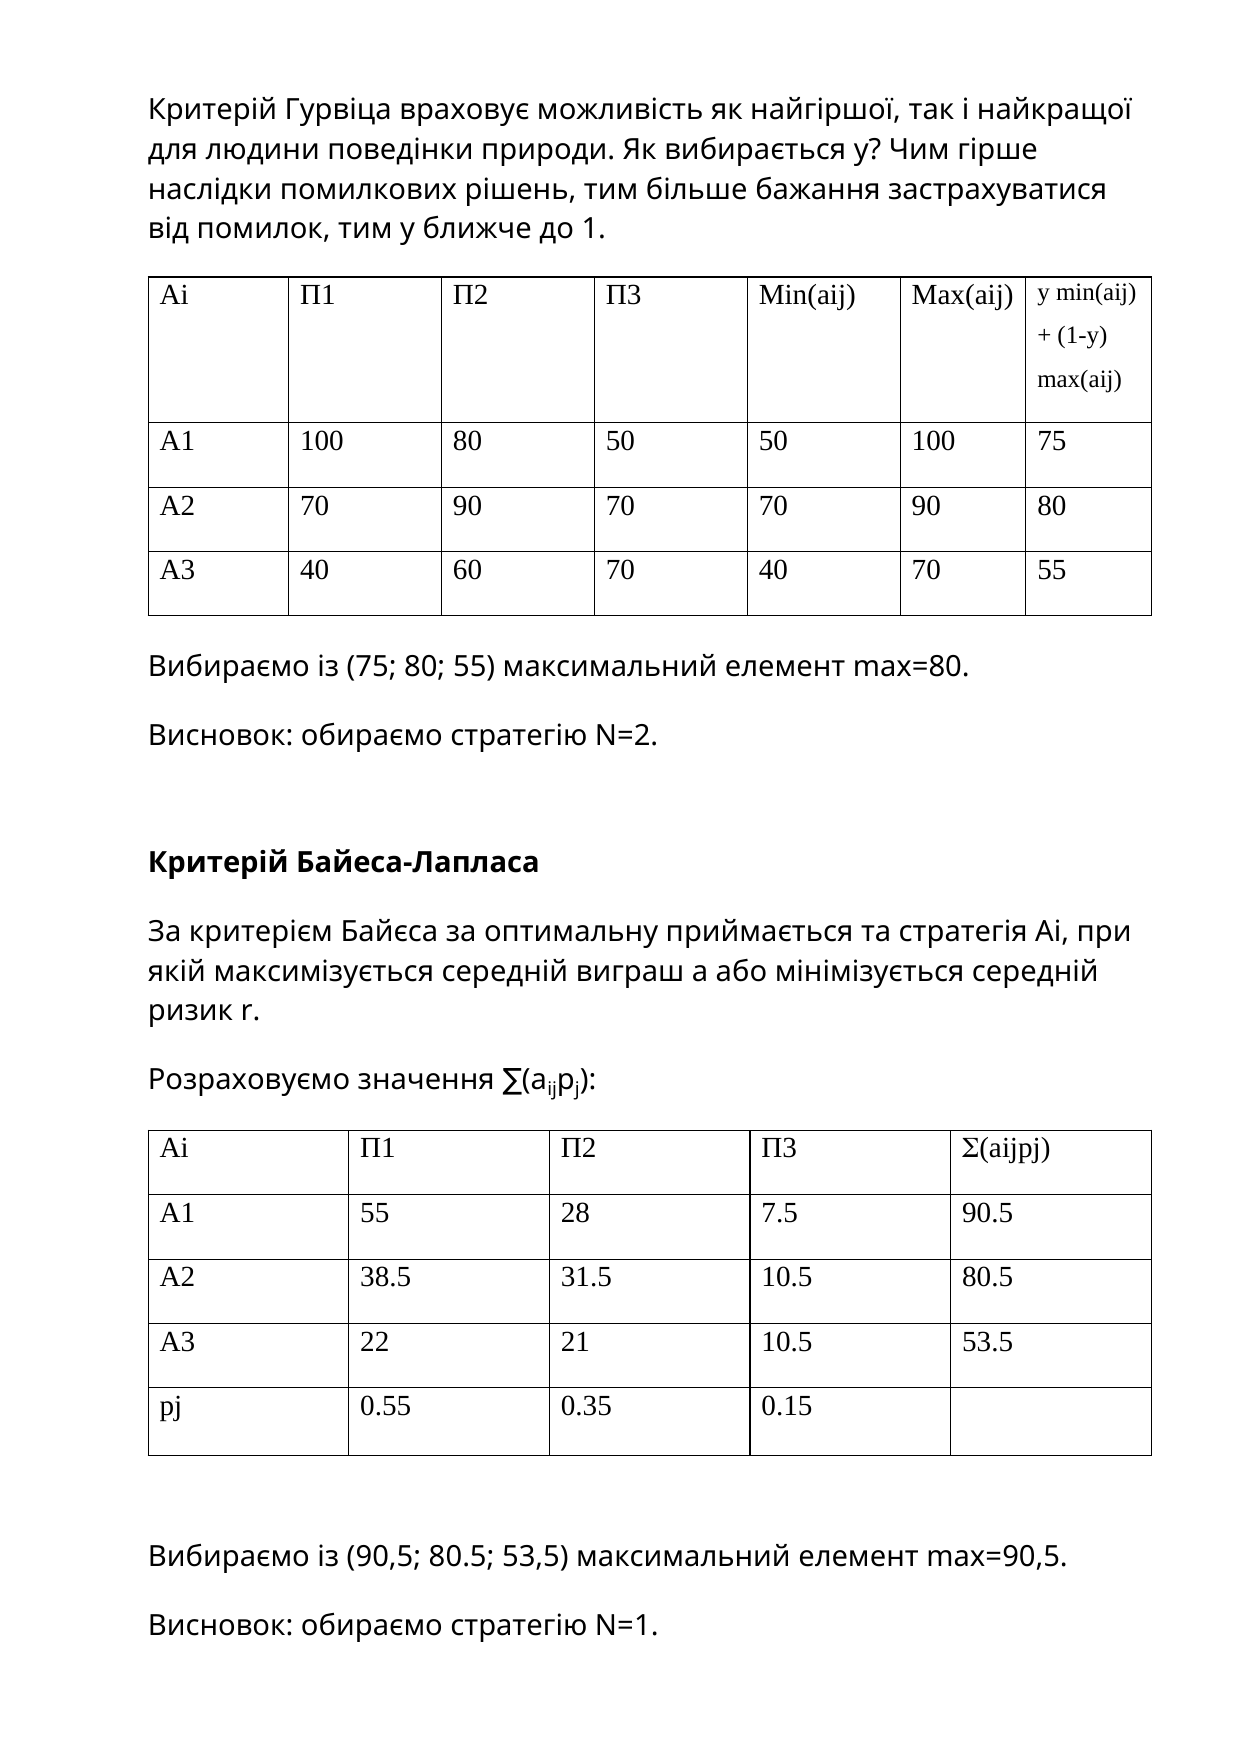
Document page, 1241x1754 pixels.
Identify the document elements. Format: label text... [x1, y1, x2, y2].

table_header Min(aij) [748, 278, 900, 422]
text Висновок: обираємо стратегію N=1. [148, 1604, 1152, 1644]
table_cell 0.55 [349, 1388, 549, 1455]
table_cell 70 [595, 552, 747, 615]
table_header П3 [751, 1131, 950, 1194]
table_header y min(aij) + (1-y) max(aij) [1026, 278, 1151, 422]
text Критерій Байеса-Лапласа [148, 841, 1152, 881]
table_cell 90.5 [951, 1195, 1151, 1258]
text Розраховуємо значення ∑(aijpj): [148, 1058, 1152, 1100]
table_cell 22 [349, 1324, 549, 1387]
table_cell А2 [149, 1260, 348, 1323]
table_cell 31.5 [550, 1260, 749, 1323]
table_cell pj [149, 1388, 348, 1455]
table_cell 0.15 [751, 1388, 950, 1455]
table_header П2 [550, 1131, 749, 1194]
table_cell 0.35 [550, 1388, 749, 1455]
table_cell 38.5 [349, 1260, 549, 1323]
table_cell А2 [149, 488, 288, 551]
table_cell 10.5 [751, 1260, 950, 1323]
table_cell А3 [149, 1324, 348, 1387]
table_cell 7.5 [751, 1195, 950, 1258]
text За критерієм Байєса за оптимальну приймається та стратегія Ai, при якій максимізується середній виграш a або мінімізується середній ризик r. [148, 910, 1152, 1029]
table_cell 55 [349, 1195, 549, 1258]
table_cell 90 [901, 488, 1025, 551]
table_header Ai [149, 1131, 348, 1194]
table_cell 60 [442, 552, 594, 615]
table_cell 40 [748, 552, 900, 615]
table_cell 70 [289, 488, 441, 551]
table_cell А3 [149, 552, 288, 615]
table_cell А1 [149, 1195, 348, 1258]
text Висновок: обираємо стратегію N=2. [148, 714, 1152, 754]
table_cell 80.5 [951, 1260, 1151, 1323]
table_header П1 [289, 278, 441, 422]
table_cell 28 [550, 1195, 749, 1258]
table_header П3 [595, 278, 747, 422]
text Вибираємо із (90,5; 80.5; 53,5) максимальний елемент max=90,5. [148, 1536, 1152, 1575]
table_cell 50 [748, 423, 900, 487]
table_cell 21 [550, 1324, 749, 1387]
table_cell 70 [901, 552, 1025, 615]
table_cell 70 [748, 488, 900, 551]
table_cell 10.5 [751, 1324, 950, 1387]
table_cell 80 [1026, 488, 1151, 551]
table_cell 50 [595, 423, 747, 487]
table_header П2 [442, 278, 594, 422]
table_cell 70 [595, 488, 747, 551]
table_cell 90 [442, 488, 594, 551]
table_cell 100 [289, 423, 441, 487]
table_header Ai [149, 278, 288, 422]
table_header (aijpj) [951, 1131, 1151, 1194]
table_cell 80 [442, 423, 594, 487]
table_cell 53.5 [951, 1324, 1151, 1387]
table_cell 40 [289, 552, 441, 615]
table_cell А1 [149, 423, 288, 487]
table_cell 55 [1026, 552, 1151, 615]
table_header Max(aij) [901, 278, 1025, 422]
table_cell 100 [901, 423, 1025, 487]
table_cell 75 [1026, 423, 1151, 487]
text Вибираємо із (75; 80; 55) максимальний елемент max=80. [148, 646, 1152, 685]
table_cell [951, 1388, 1151, 1455]
table_header П1 [349, 1131, 549, 1194]
text Критерій Гурвіца враховує можливість як найгіршої, так і найкращої для людини поведінки природи. Як вибирається y? Чим гірше наслідки помилкових рішень, тим більше бажання застрахуватися від помилок, тим y ближче до 1. [148, 88, 1152, 247]
